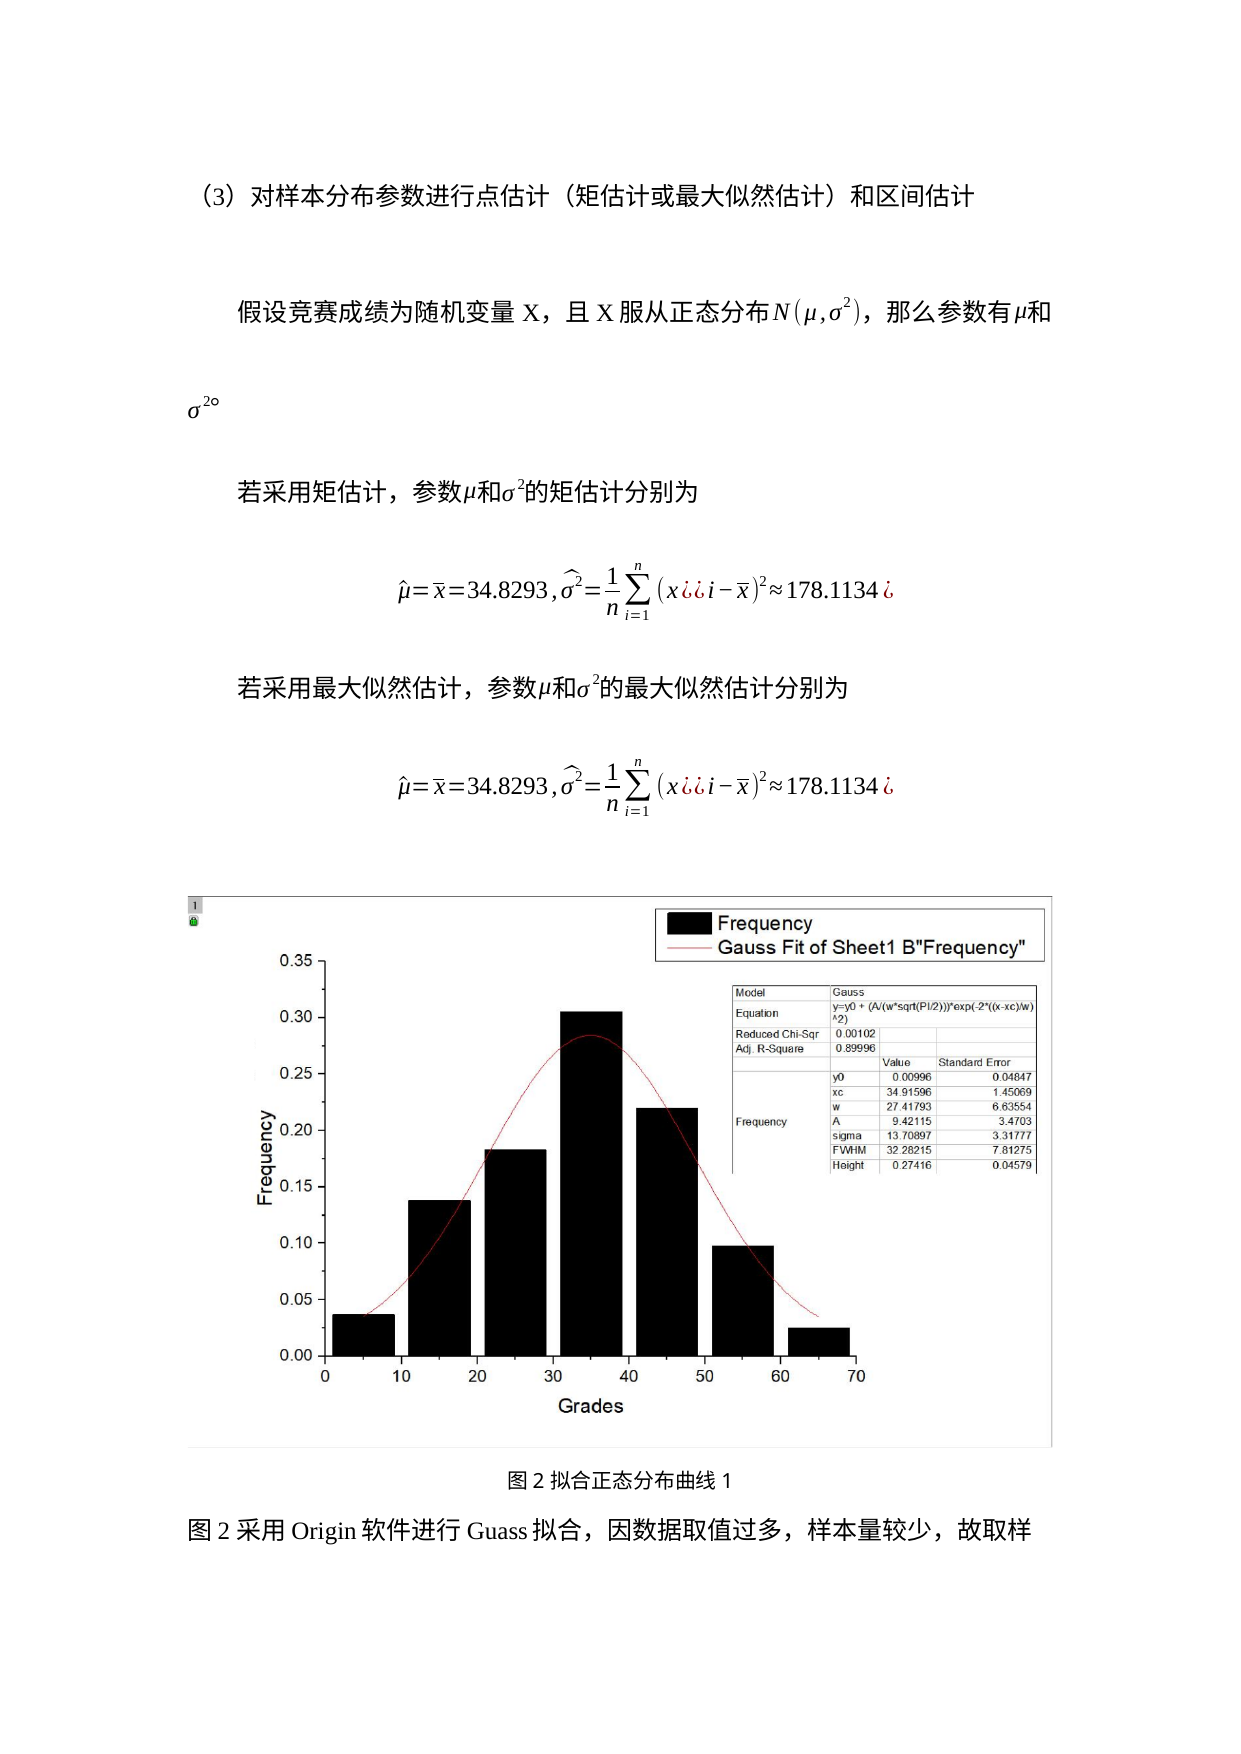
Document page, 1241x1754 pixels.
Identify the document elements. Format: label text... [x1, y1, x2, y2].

text （3）对样本分布参数进行点估计（矩估计或最大似然估计）和区间估计 [187, 162, 1053, 227]
text 假设竞赛成绩为随机变量X，且X服从正态分布，那么参数有和。 [187, 278, 1053, 440]
text 图2 拟合正态分布曲线 1 [187, 1463, 1053, 1496]
picture [187, 896, 1053, 1448]
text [187, 1496, 1053, 1561]
text 若采用最大似然估计，参数和的最大似然估计分别为 [187, 654, 1053, 719]
text 若采用矩估计，参数和的矩估计分别为 [187, 458, 1053, 523]
